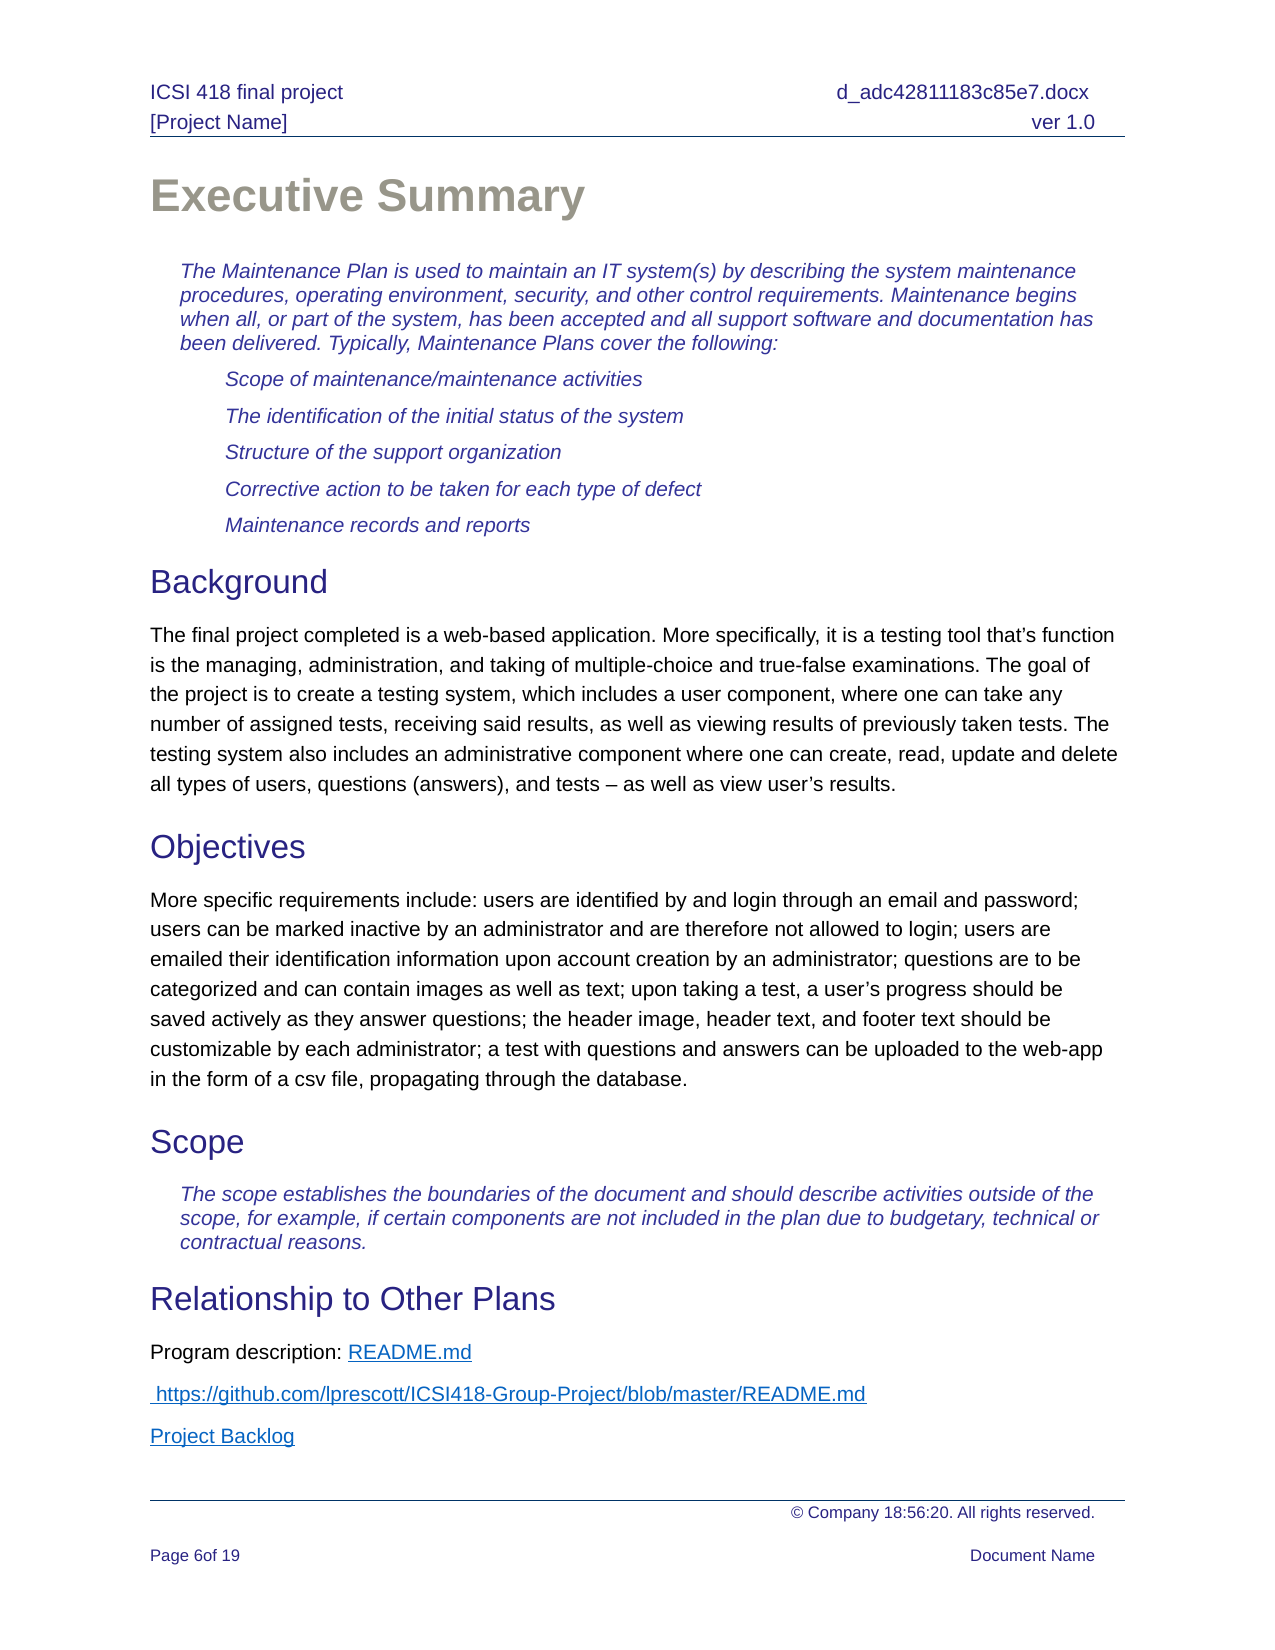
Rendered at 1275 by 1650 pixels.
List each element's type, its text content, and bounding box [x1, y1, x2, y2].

subtitle Relationship to Other Plans [150, 1279, 1125, 1317]
text Scope of maintenance/maintenance activities [225, 367, 1125, 391]
subtitle Scope [150, 1122, 1125, 1160]
text Project Backlog [150, 1424, 1125, 1448]
text https://github.com/lprescott/ICSI418-Group-Project/blob/master/README.md [150, 1382, 1125, 1406]
text Corrective action to be taken for each type of defect [225, 477, 1125, 501]
text The Maintenance Plan is used to maintain an IT system(s) by describing the system maintenance procedures, operating environment, security, and other control requirements. Maintenance begins when all, or part of the system, has been accepted and all support software and documentation has been delivered. Typically, Maintenance Plans cover the following: [180, 259, 1125, 355]
text Program description: README.md [150, 1339, 1125, 1363]
text The final project completed is a web-based application. More specifically, it is a testing tool that’s function is the managing, administration, and taking of multiple-choice and true-false examinations. The goal of the project is to create a testing system, which includes a user component, where one can take any number of assigned tests, receiving said results, as well as viewing results of previously taken tests. The testing system also includes an administrative component where one can create, read, update and delete all types of users, questions (answers), and tests – as well as view user’s results. [150, 622, 1125, 796]
subtitle Background [150, 562, 1125, 600]
subtitle Executive Summary [150, 168, 1125, 221]
text More specific requirements include: users are identified by and login through an email and password; users can be marked inactive by an administrator and are therefore not allowed to login; users are emailed their identification information upon account creation by an administrator; questions are to be categorized and can contain images as well as text; upon taking a test, a user’s progress should be saved actively as they answer questions; the header image, header text, and footer text should be customizable by each administrator; a test with questions and answers can be uploaded to the web-app in the form of a csv file, propagating through the database. [150, 887, 1125, 1091]
subtitle Objectives [150, 827, 1125, 865]
text Maintenance records and reports [225, 513, 1125, 537]
text Structure of the support organization [225, 440, 1125, 464]
text The identification of the initial status of the system [225, 404, 1125, 428]
text The scope establishes the boundaries of the document and should describe activities outside of the scope, for example, if certain components are not included in the plan due to budgetary, technical or contractual reasons. [180, 1182, 1125, 1254]
